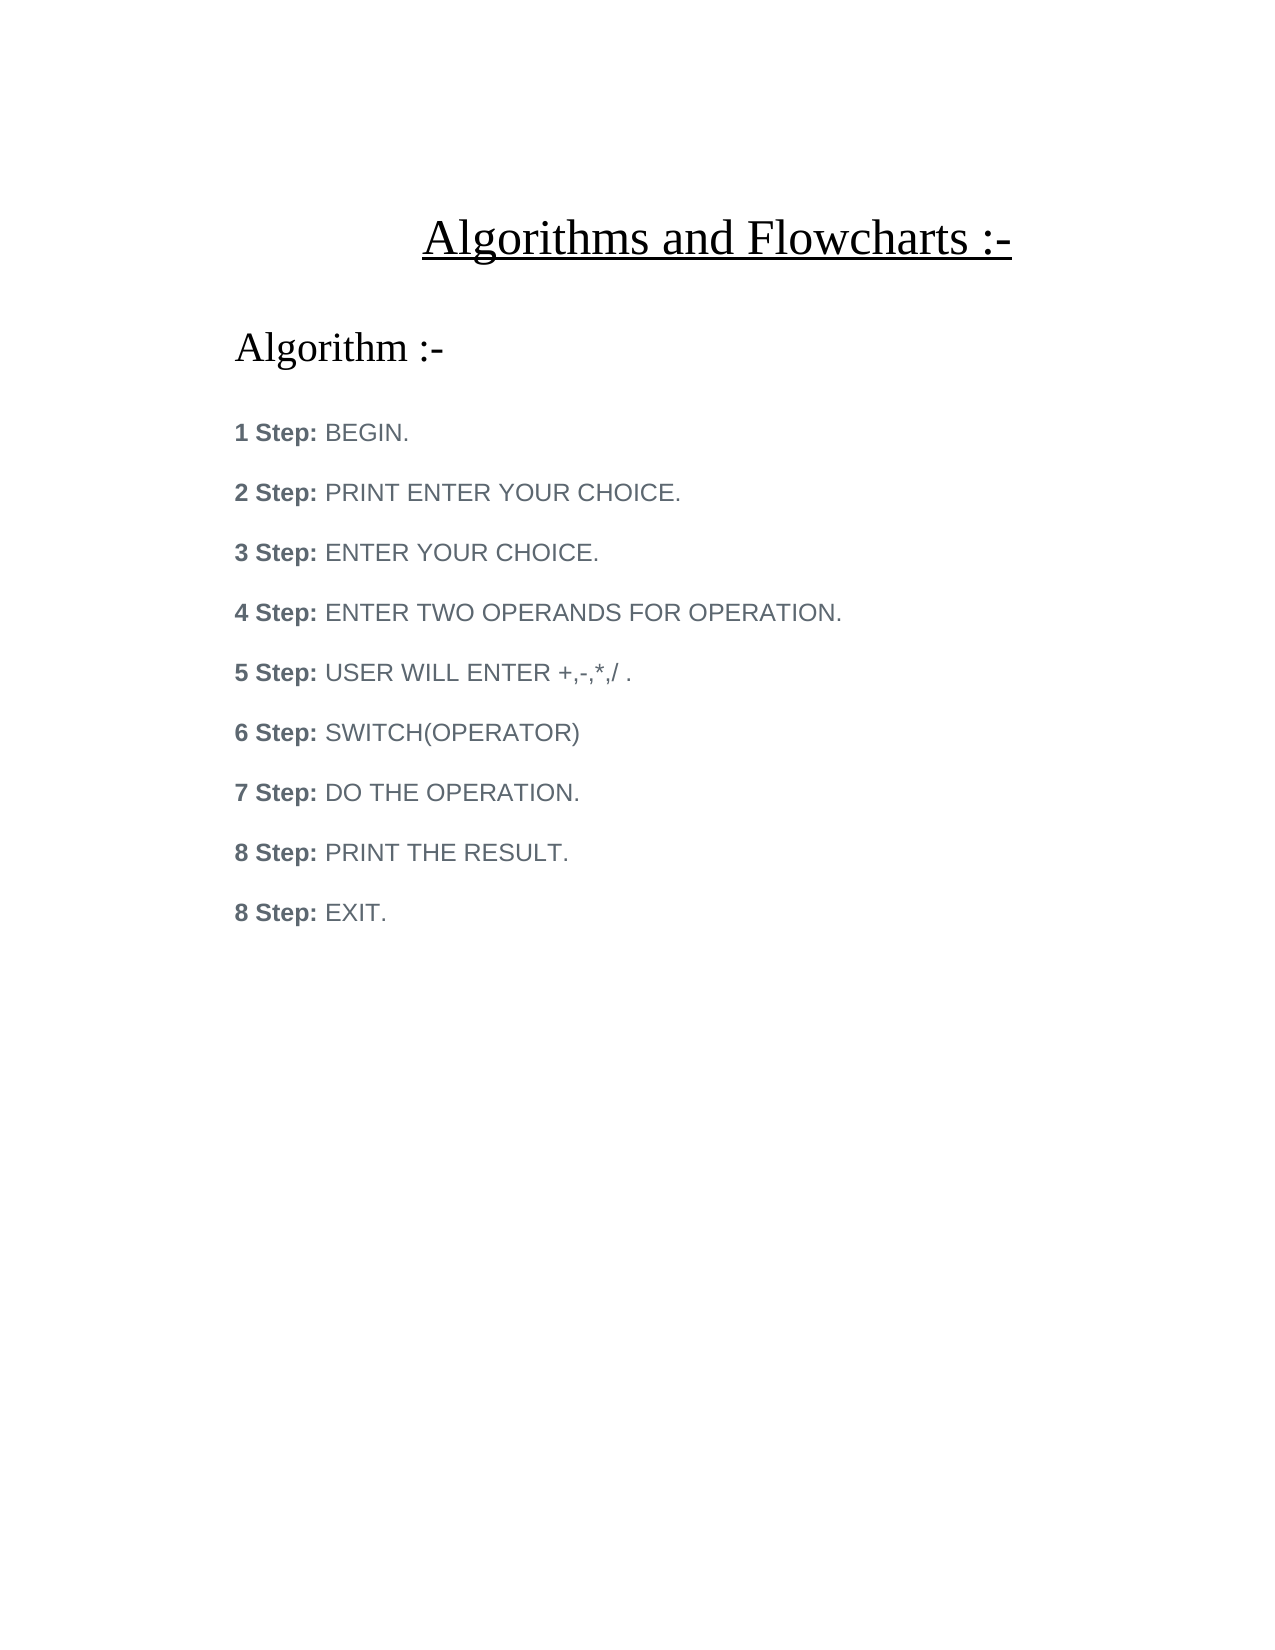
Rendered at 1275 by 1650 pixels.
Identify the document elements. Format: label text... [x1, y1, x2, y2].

text 5 Step: USER WILL ENTER +,-,*,/ . [234, 658, 1125, 687]
text 7 Step: DO THE OPERATION. [234, 778, 1125, 807]
text 1 Step: BEGIN. [234, 418, 1125, 447]
text 2 Step: PRINT ENTER YOUR CHOICE. [234, 478, 1125, 507]
text Algorithm :- [234, 322, 1125, 370]
text 8 Step: PRINT THE RESULT. [234, 838, 1125, 867]
text 8 Step: EXIT. [234, 898, 1125, 927]
text 6 Step: SWITCH(OPERATOR) [234, 718, 1125, 747]
text 3 Step: ENTER YOUR CHOICE. [234, 538, 1125, 567]
text Algorithms and Flowcharts :- [422, 207, 1125, 265]
text 4 Step: ENTER TWO OPERANDS FOR OPERATION. [234, 598, 1125, 627]
